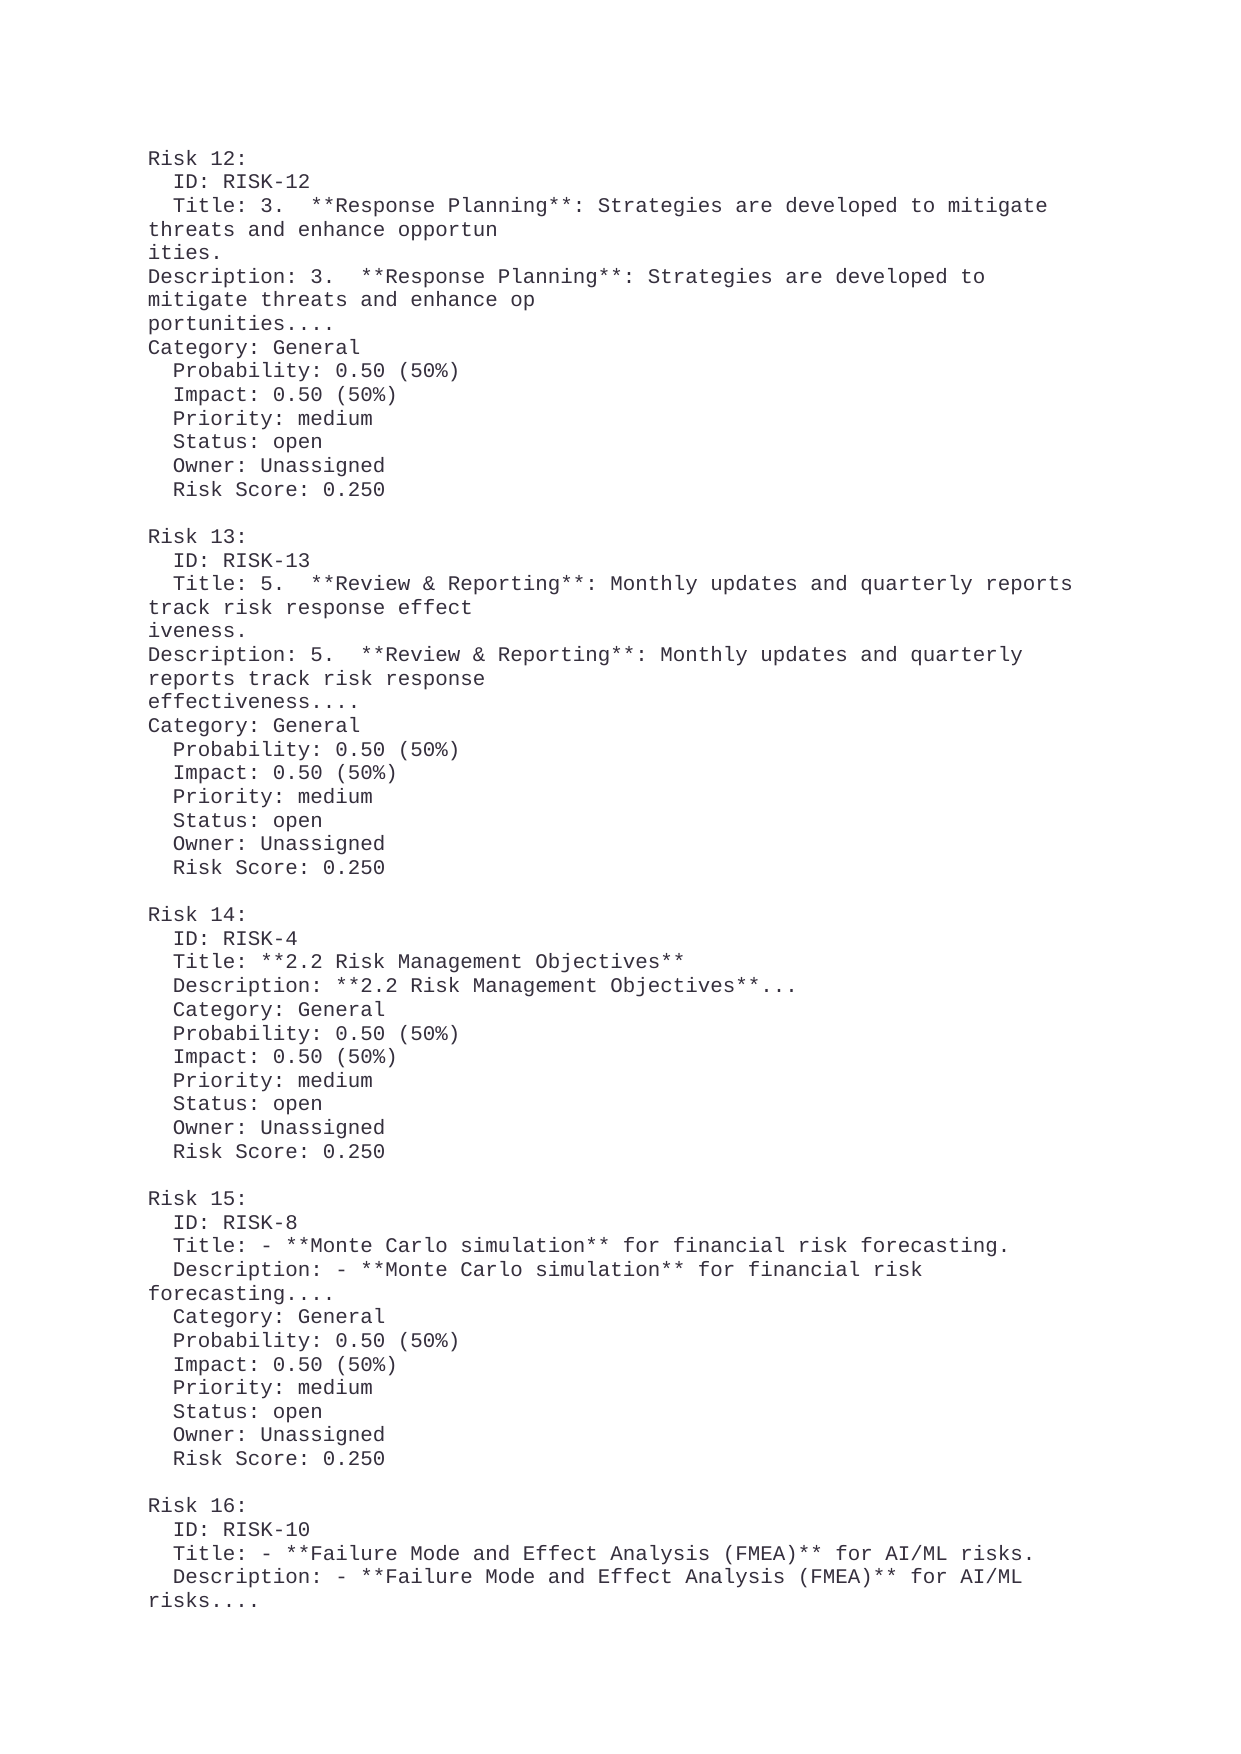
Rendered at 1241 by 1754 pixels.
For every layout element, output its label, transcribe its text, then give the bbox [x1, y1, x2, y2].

text Status: open [148, 1093, 1093, 1117]
text Description: - **Failure Mode and Effect Analysis (FMEA)** for AI/ML risks.... [148, 1566, 1093, 1614]
text Priority: medium [148, 1070, 1093, 1093]
text Category: General [148, 1306, 1093, 1330]
text Risk 14: [148, 904, 1093, 928]
text Probability: 0.50 (50%) [148, 739, 1093, 762]
text Impact: 0.50 (50%) [148, 384, 1093, 408]
text Impact: 0.50 (50%) [148, 1353, 1093, 1377]
text Impact: 0.50 (50%) [148, 1046, 1093, 1070]
text Owner: Unassigned [148, 1424, 1093, 1448]
text Title: - **Failure Mode and Effect Analysis (FMEA)** for AI/ML risks. [148, 1543, 1093, 1566]
text Status: open [148, 1401, 1093, 1424]
text Risk Score: 0.250 [148, 857, 1093, 881]
text ID: RISK-12 [148, 171, 1093, 195]
text Risk 16: [148, 1495, 1093, 1519]
text ID: RISK-8 [148, 1212, 1093, 1235]
text Risk Score: 0.250 [148, 1141, 1093, 1164]
text Probability: 0.50 (50%) [148, 360, 1093, 384]
text Category: General [148, 999, 1093, 1022]
text Status: open [148, 431, 1093, 455]
text Owner: Unassigned [148, 1117, 1093, 1141]
text portunities.... Category: General [148, 313, 1093, 360]
text effectiveness.... Category: General [148, 691, 1093, 739]
text Title: 5. **Review & Reporting**: Monthly updates and quarterly reports track risk response effect [148, 573, 1093, 621]
text Risk 12: [148, 148, 1093, 171]
text Probability: 0.50 (50%) [148, 1022, 1093, 1046]
text Title: - **Monte Carlo simulation** for financial risk forecasting. [148, 1235, 1093, 1259]
text ID: RISK-13 [148, 549, 1093, 573]
text Impact: 0.50 (50%) [148, 762, 1093, 786]
text Owner: Unassigned [148, 455, 1093, 479]
text Title: 3. **Response Planning**: Strategies are developed to mitigate threats and enhance opportun [148, 195, 1093, 242]
text Risk Score: 0.250 [148, 479, 1093, 502]
text Risk Score: 0.250 [148, 1448, 1093, 1472]
text ID: RISK-10 [148, 1519, 1093, 1543]
text Priority: medium [148, 786, 1093, 810]
text Status: open [148, 810, 1093, 833]
text Description: - **Monte Carlo simulation** for financial risk forecasting.... [148, 1259, 1093, 1306]
text Probability: 0.50 (50%) [148, 1330, 1093, 1353]
text Risk 13: [148, 526, 1093, 549]
text iveness. Description: 5. **Review & Reporting**: Monthly updates and quarterly reports track risk response [148, 621, 1093, 691]
text Description: **2.2 Risk Management Objectives**... [148, 975, 1093, 999]
text ID: RISK-4 [148, 928, 1093, 952]
text Owner: Unassigned [148, 833, 1093, 857]
text Title: **2.2 Risk Management Objectives** [148, 952, 1093, 975]
text Priority: medium [148, 1377, 1093, 1401]
text Risk 15: [148, 1188, 1093, 1212]
text Priority: medium [148, 408, 1093, 431]
text ities. Description: 3. **Response Planning**: Strategies are developed to mitigate threats and enhance op [148, 242, 1093, 313]
